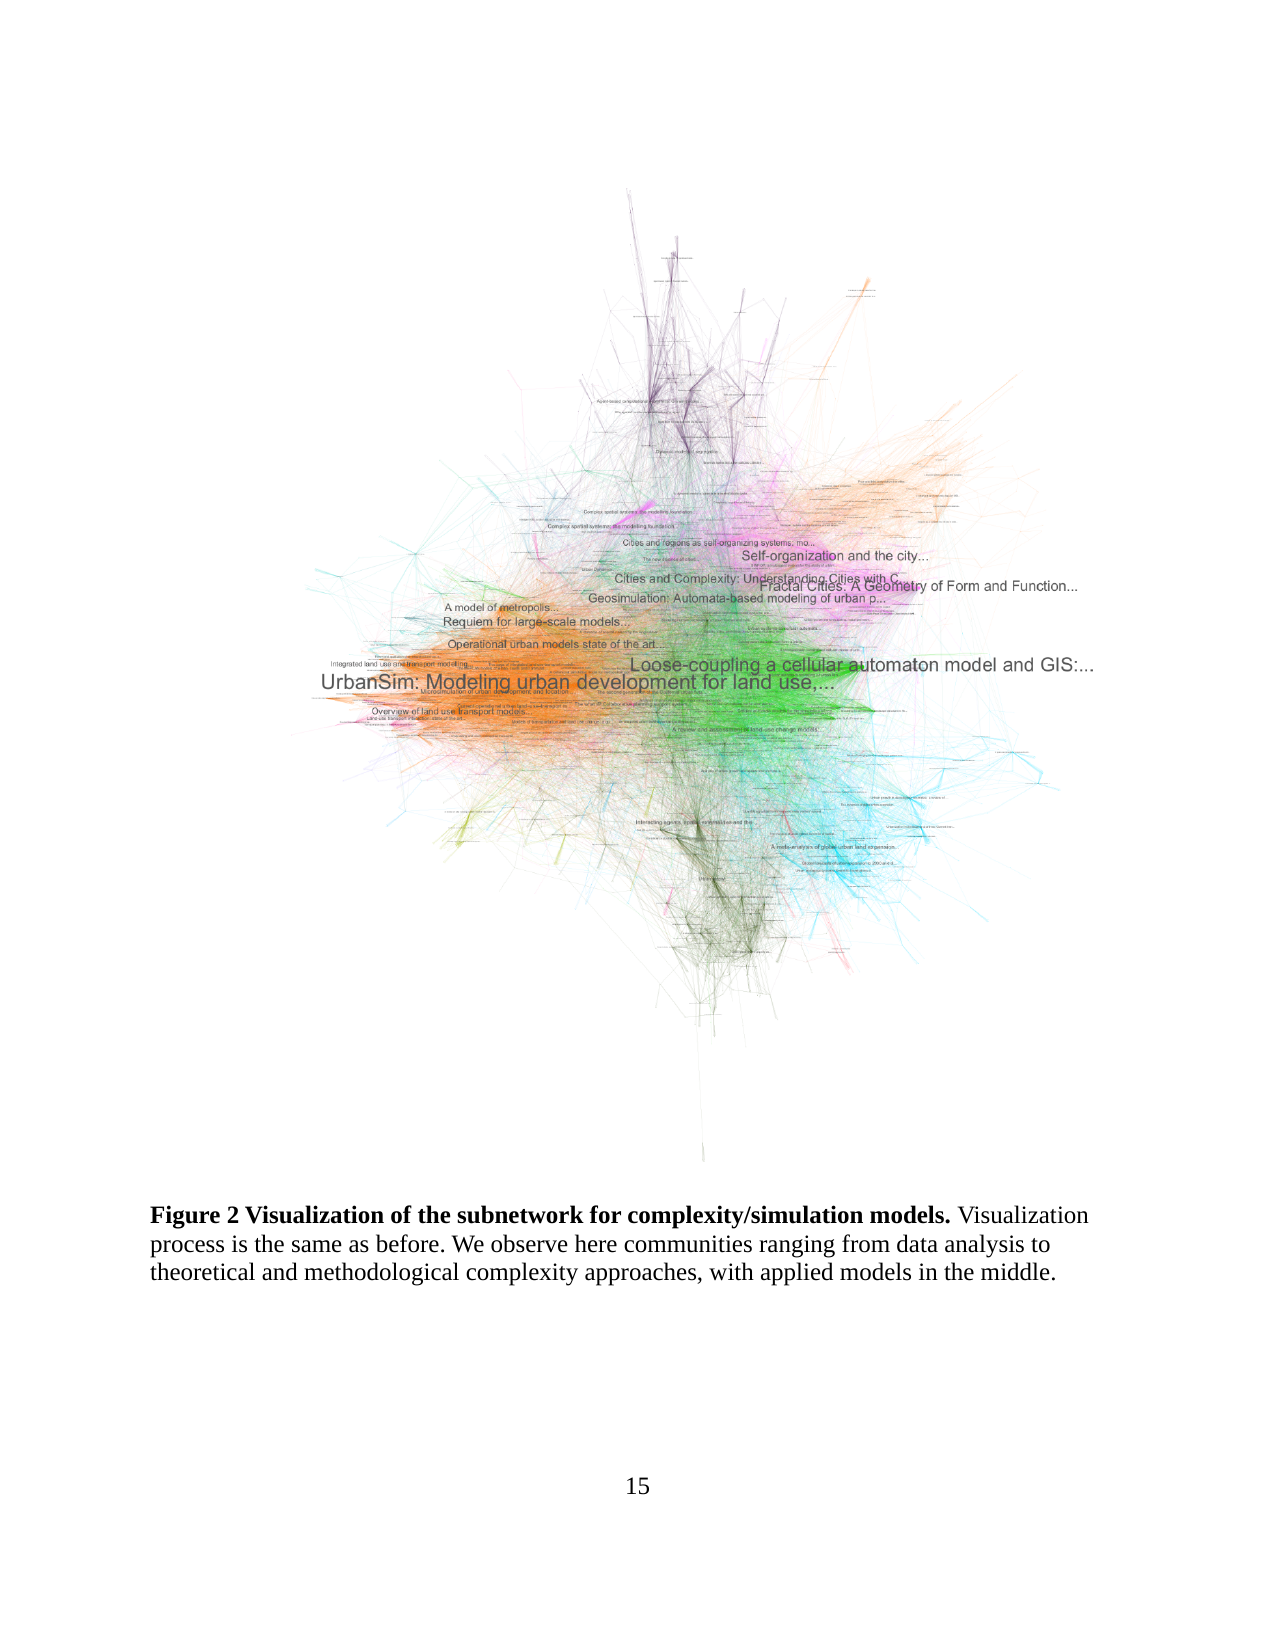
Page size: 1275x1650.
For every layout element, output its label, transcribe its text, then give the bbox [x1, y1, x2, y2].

text Figure 2 Visualization of the subnetwork for complexity/simulation models. Visualization process is the same as before. We observe here communities ranging from data analysis to theoretical and methodological complexity approaches, with applied models in the middle. [150, 1200, 1125, 1286]
picture [150, 150, 1200, 1200]
